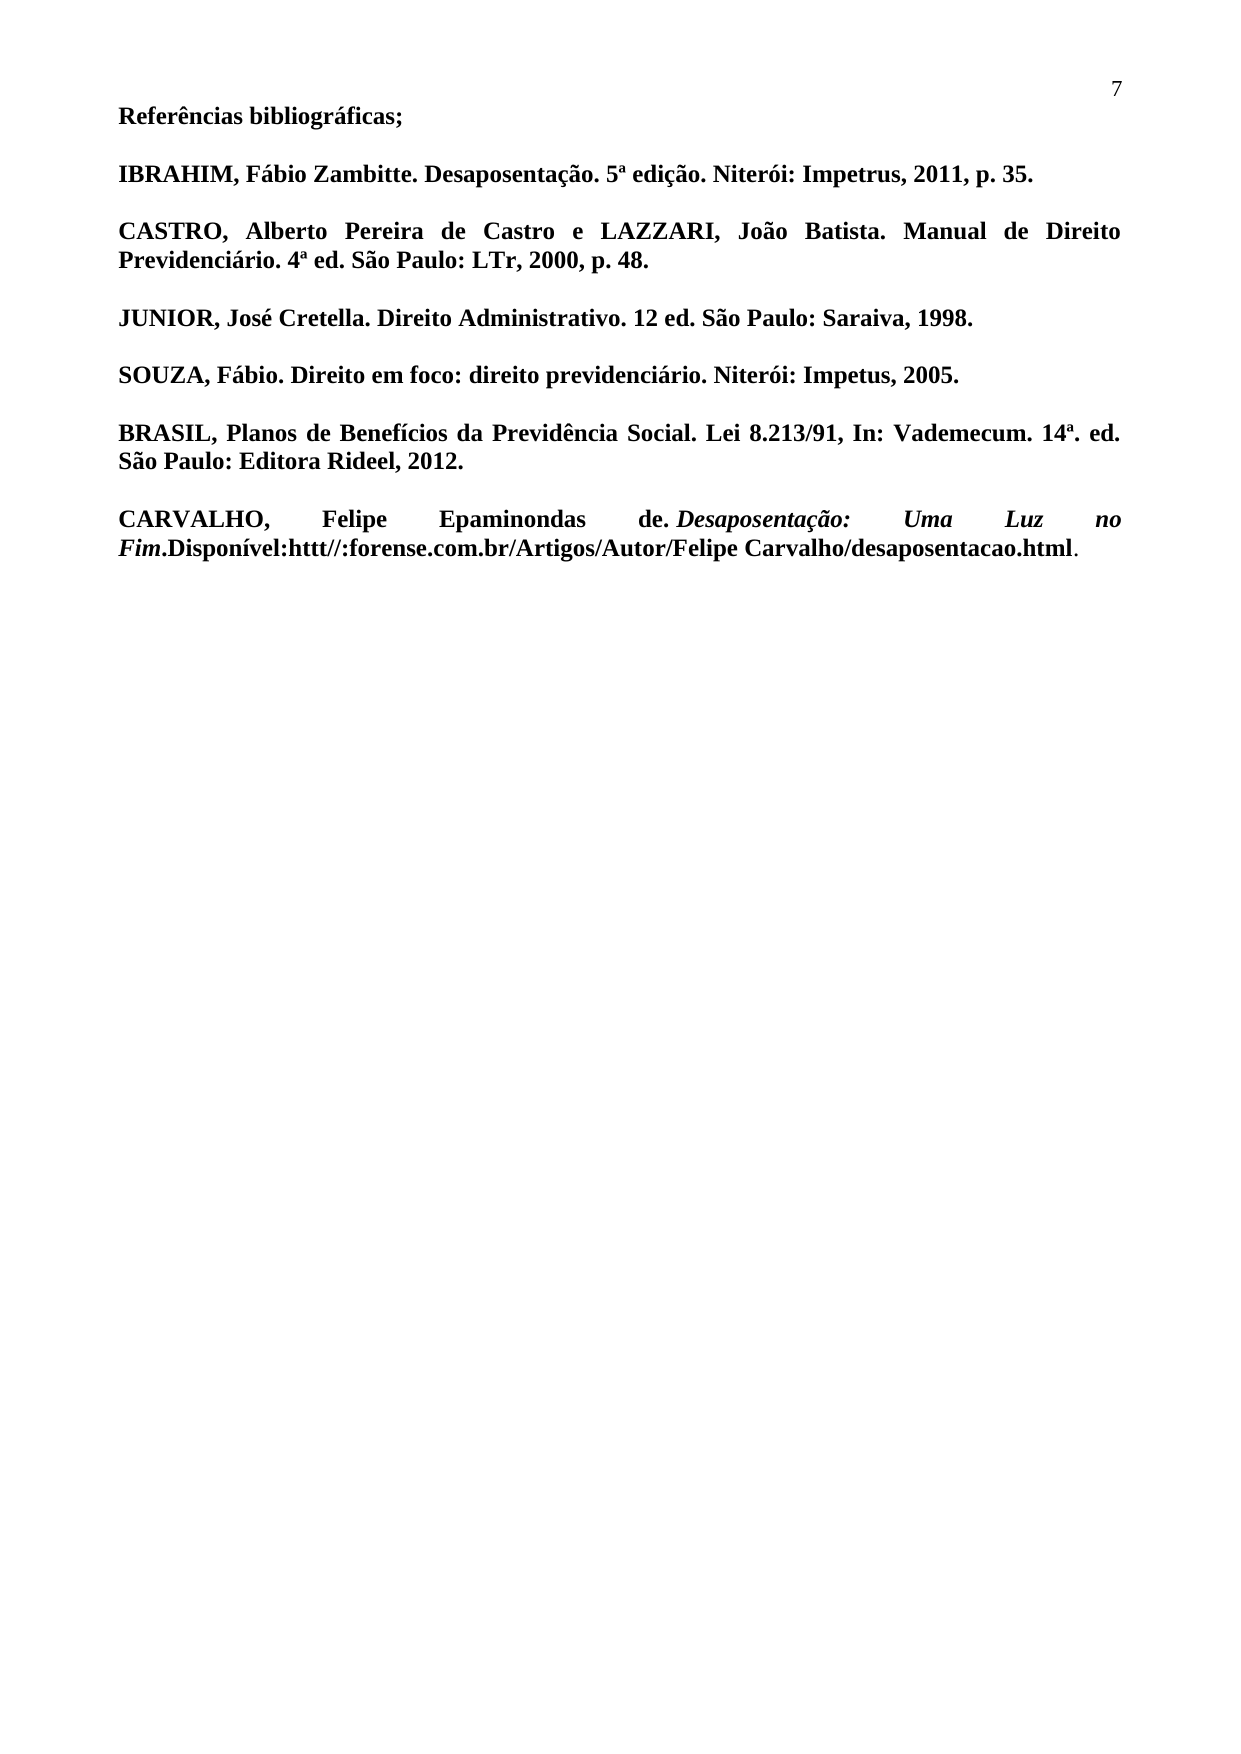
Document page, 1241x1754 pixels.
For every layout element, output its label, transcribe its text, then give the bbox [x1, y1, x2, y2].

text BRASIL, Planos de Benefícios da Previdência Social. Lei 8.213/91, In: Vademecum. 14ª. ed. São Paulo: Editora Rideel, 2012. [118, 418, 1122, 475]
text SOUZA, Fábio. Direito em foco: direito previdenciário. Niterói: Impetus, 2005. [118, 360, 1122, 389]
text JUNIOR, José Cretella. Direito Administrativo. 12 ed. São Paulo: Saraiva, 1998. [118, 303, 1122, 331]
text CARVALHO, Felipe Epaminondas de. Desaposentação: Uma Luz no Fim.Disponível:httt//:forense.com.br/Artigos/Autor/Felipe Carvalho/desaposentacao.html. [118, 504, 1122, 561]
text Referências bibliográficas; [118, 101, 1122, 130]
text CASTRO, Alberto Pereira de Castro e LAZZARI, João Batista. Manual de Direito Previdenciário. 4ª ed. São Paulo: LTr, 2000, p. 48. [118, 216, 1122, 274]
text IBRAHIM, Fábio Zambitte. Desaposentação. 5ª edição. Niterói: Impetrus, 2011, p. 35. [118, 159, 1122, 188]
